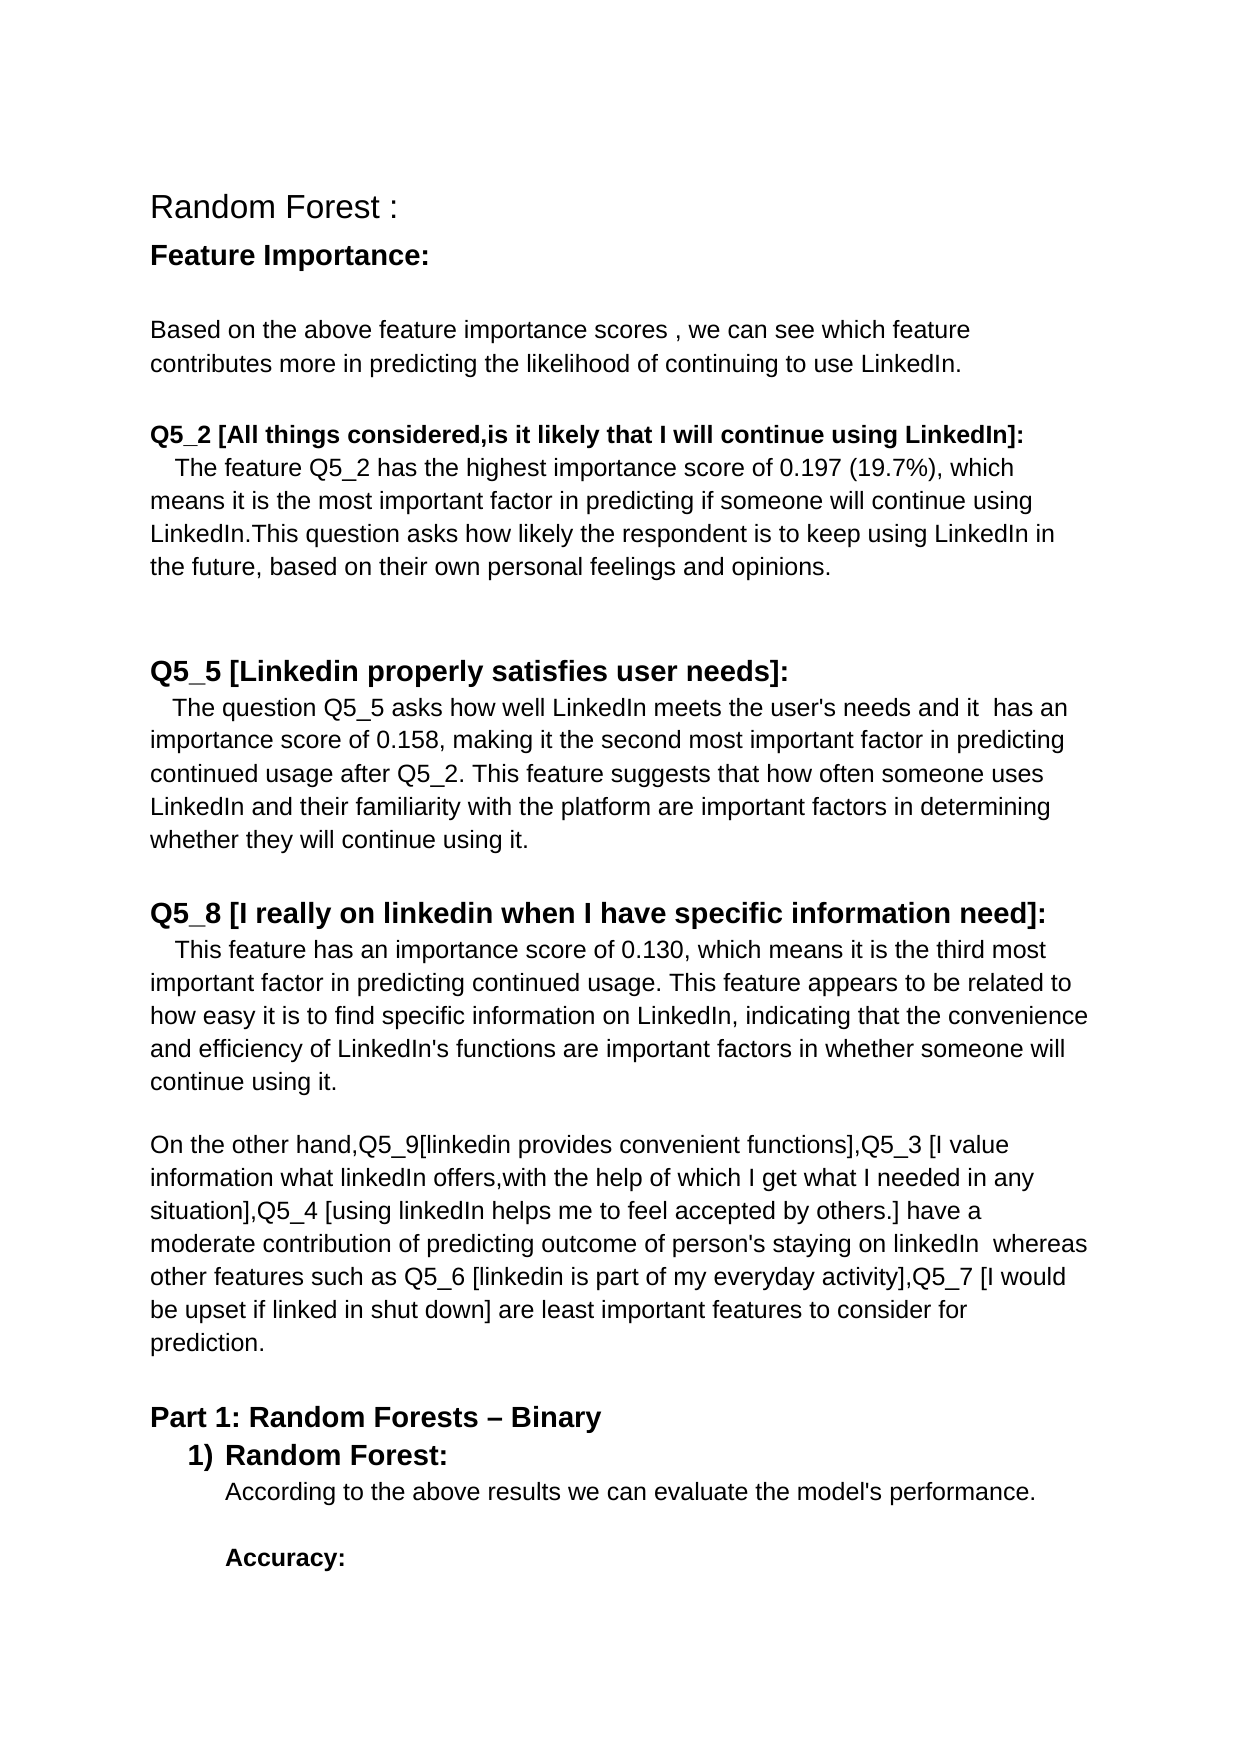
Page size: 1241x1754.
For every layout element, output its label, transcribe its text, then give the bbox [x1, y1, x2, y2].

text Q5_8 [I really on linkedin when I have specific information need]: [150, 896, 1090, 930]
text Accuracy: [225, 1543, 1090, 1572]
text The feature Q5_2 has the highest importance score of 0.197 (19.7%), which means it is the most important factor in predicting if someone will continue using LinkedIn.This question asks how likely the respondent is to keep using LinkedIn in the future, based on their own personal feelings and opinions. [150, 453, 1090, 581]
text Based on the above feature importance scores , we can see which feature contributes more in predicting the likelihood of continuing to use LinkedIn. [150, 316, 1090, 377]
text On the other hand,Q5_9[linkedin provides convenient functions],Q5_3 [I value information what linkedIn offers,with the help of which I get what I needed in any situation],Q5_4 [using linkedIn helps me to feel accepted by others.] have a moderate contribution of predicting outcome of person's staying on linkedIn whereas other features such as Q5_6 [linkedin is part of my everyday activity],Q5_7 [I would be upset if linked in shut down] are least important features to consider for prediction. [150, 1130, 1090, 1357]
text Q5_5 [Linkedin properly satisfies user needs]: [150, 654, 1090, 687]
text Feature Importance: [150, 238, 1090, 272]
text Part 1: Random Forests – Binary [150, 1400, 1090, 1433]
list Random Forest: [187, 1438, 1090, 1472]
text Q5_2 [All things considered,is it likely that I will continue using LinkedIn]: [150, 420, 1090, 449]
text This feature has an importance score of 0.130, which means it is the third most important factor in predicting continued usage. This feature appears to be related to how easy it is to find specific information on LinkedIn, indicating that the convenience and efficiency of LinkedIn's functions are important factors in whether someone will continue using it. [150, 935, 1090, 1096]
text The question Q5_5 asks how well LinkedIn meets the user's needs and it has an importance score of 0.158, making it the second most important factor in predicting continued usage after Q5_2. This feature suggests that how often someone uses LinkedIn and their familiarity with the platform are important factors in determining whether they will continue using it. [150, 692, 1090, 853]
subtitle Random Forest : [150, 187, 1090, 226]
text According to the above results we can evaluate the model's performance. [225, 1477, 1090, 1506]
